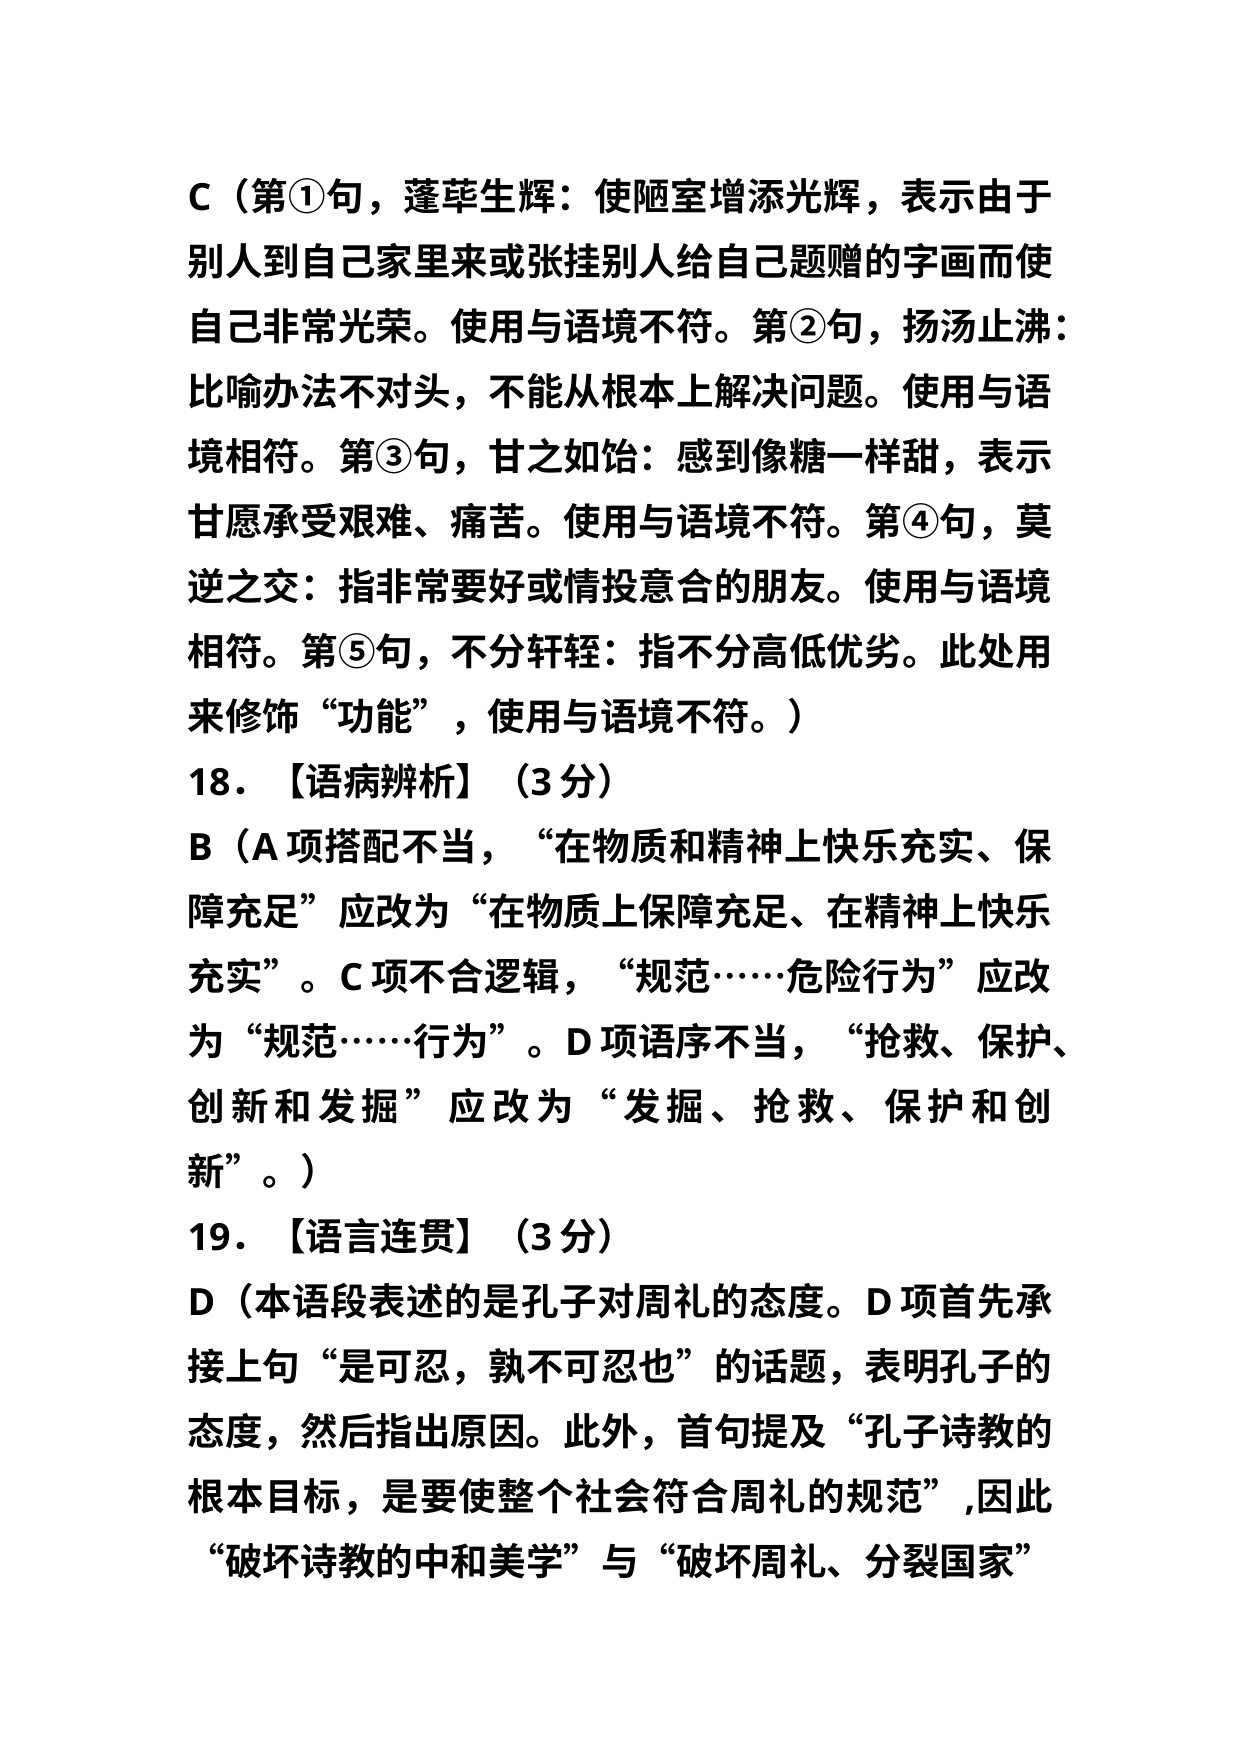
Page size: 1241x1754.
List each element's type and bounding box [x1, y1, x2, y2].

text [187, 162, 1053, 1592]
